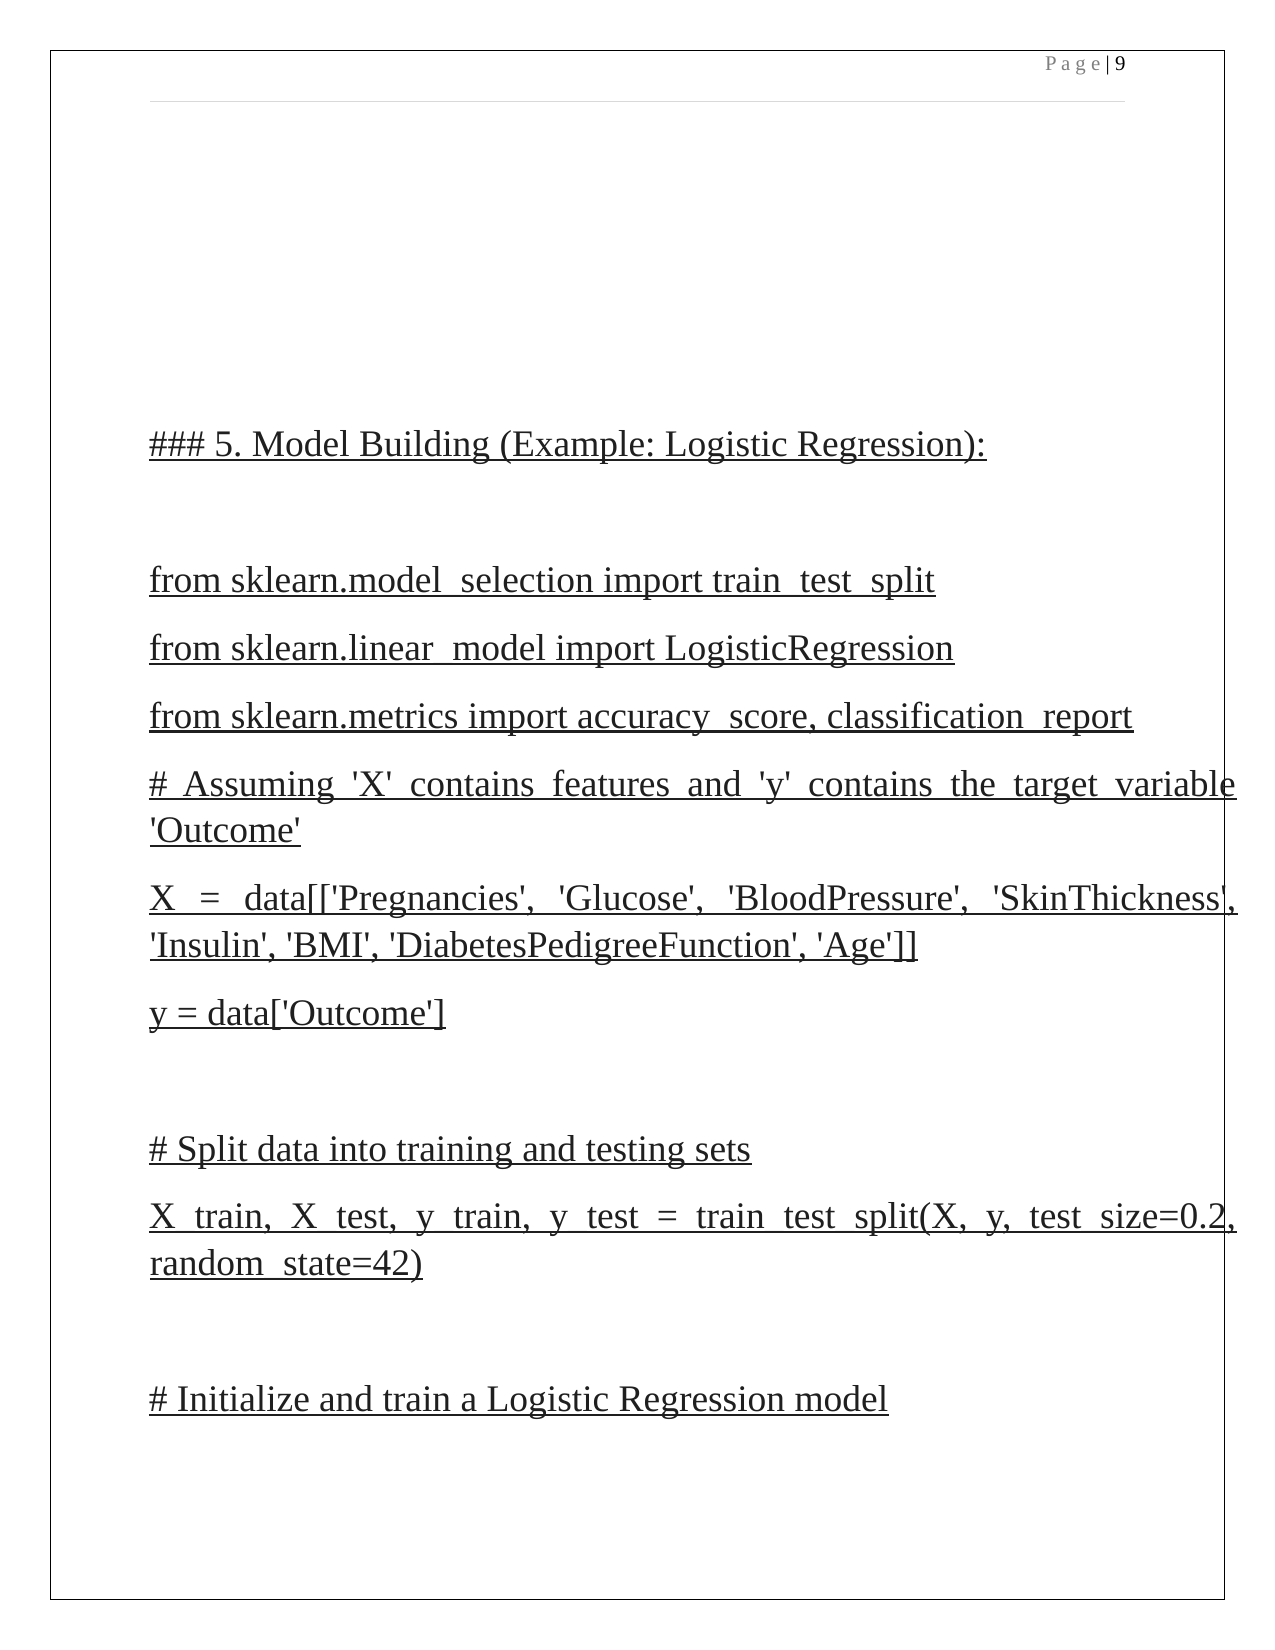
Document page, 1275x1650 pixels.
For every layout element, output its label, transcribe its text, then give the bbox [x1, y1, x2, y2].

text from sklearn.model_selection import train_test_split [148, 557, 1237, 601]
text y = data['Outcome'] [148, 990, 1237, 1033]
text # Assuming 'X' contains features and 'y' contains the target variable 'Outcome' [148, 799, 1237, 851]
text from sklearn.metrics import accuracy_score, classification_report [148, 693, 1237, 736]
text X_train, X_test, y_train, y_test = train_test_split(X, y, test_size=0.2, random_state=42) [148, 1232, 1237, 1284]
text # Split data into training and testing sets [148, 1126, 1237, 1169]
text # Assuming 'X' contains features and 'y' contains the target variable 'Outcome' [148, 761, 1237, 798]
text # Initialize and train a Logistic Regression model [148, 1376, 1237, 1419]
text X = data[['Pregnancies', 'Glucose', 'BloodPressure', 'SkinThickness', 'Insulin', 'BMI', 'DiabetesPedigreeFunction', 'Age']] [148, 876, 1237, 913]
text X_train, X_test, y_train, y_test = train_test_split(X, y, test_size=0.2, random_state=42) [148, 1194, 1237, 1231]
text X = data[['Pregnancies', 'Glucose', 'BloodPressure', 'SkinThickness', 'Insulin', 'BMI', 'DiabetesPedigreeFunction', 'Age']] [148, 914, 1237, 965]
text from sklearn.linear_model import LogisticRegression [148, 625, 1237, 668]
text ### 5. Model Building (Example: Logistic Regression): [148, 422, 1237, 465]
